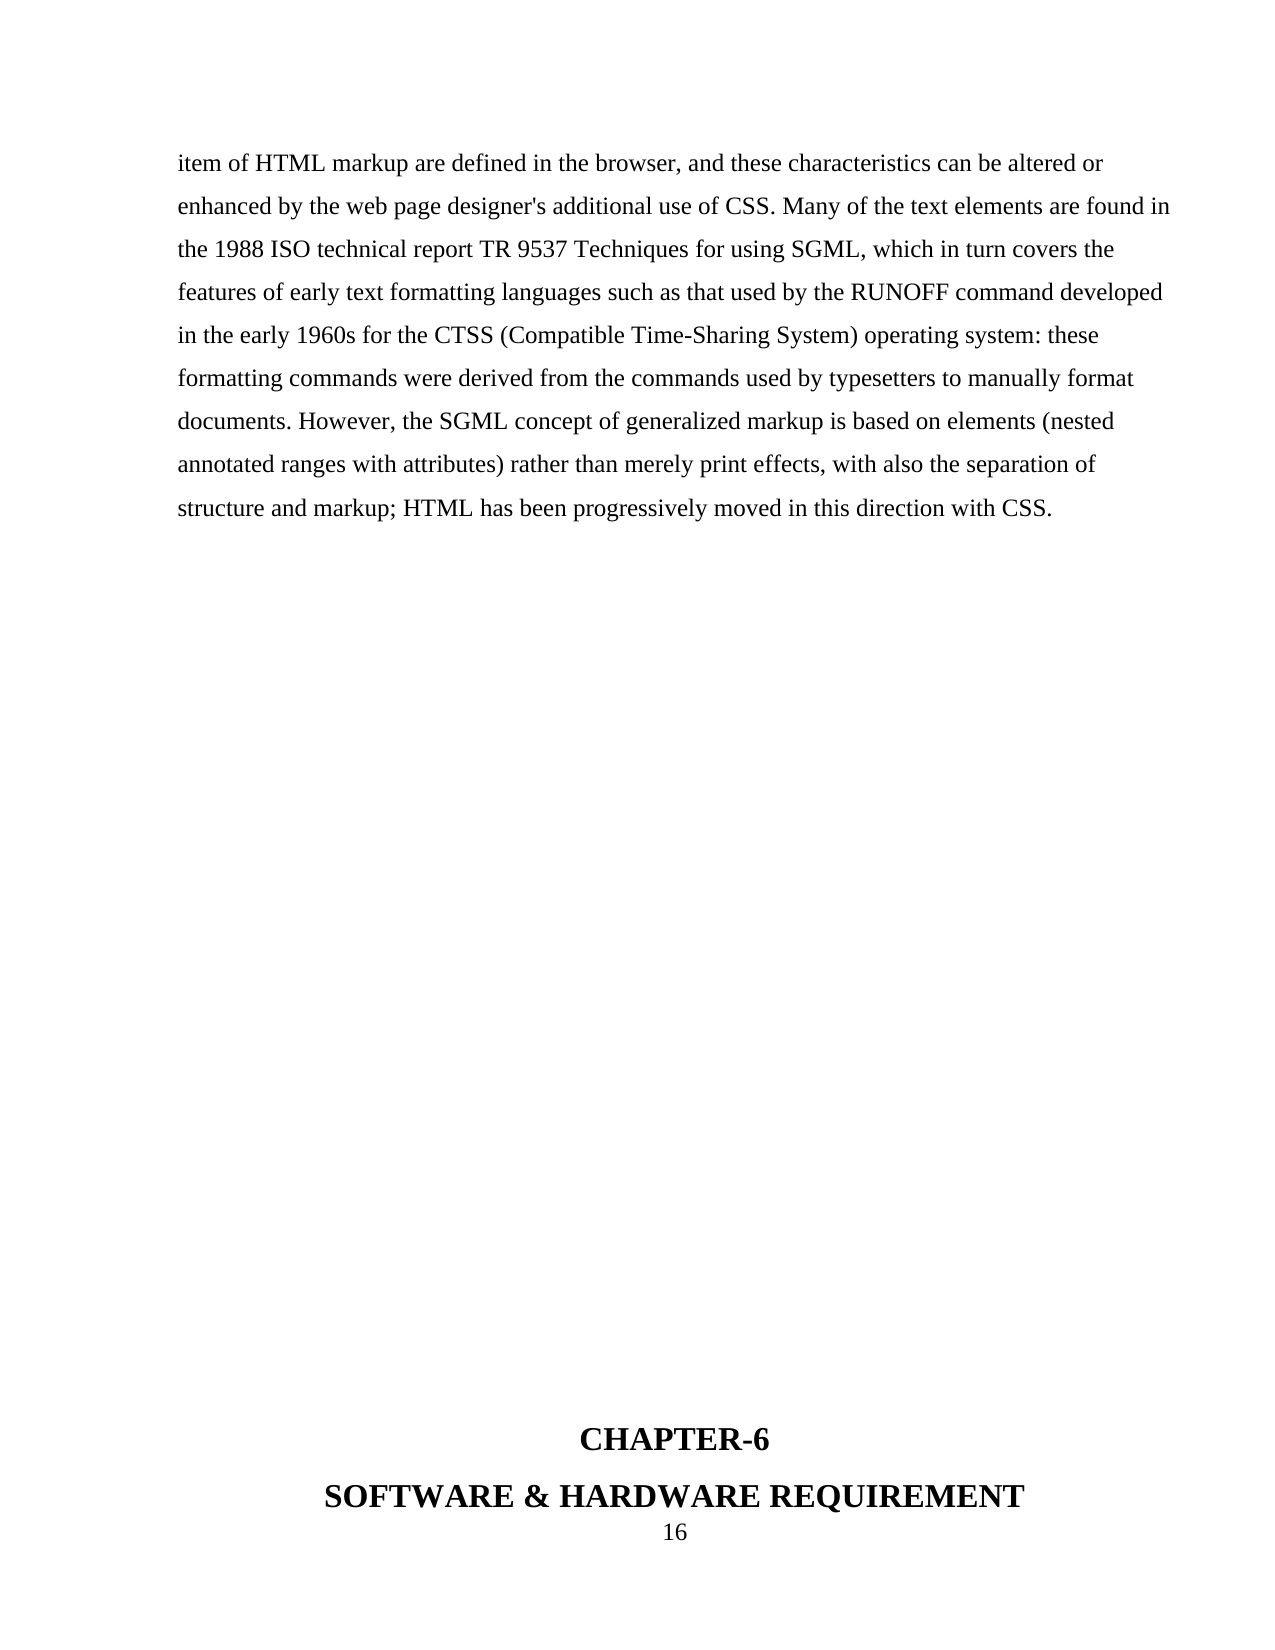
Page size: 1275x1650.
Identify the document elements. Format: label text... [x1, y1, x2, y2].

text Hypertext Markup Language is a markup language that web browsers use to interpret and compose text, images and other material into visual or audible web pages. Default characteristics for every item of HTML markup are defined in the browser, and these characteristics can be altered or enhanced by the web page designer's additional use of CSS. Many of the text elements are found in the 1988 ISO technical report TR 9537 Techniques for using SGML, which in turn covers the features of early text formatting languages such as that used by the RUNOFF command developed in the early 1960s for the CTSS (Compatible Time-Sharing System) operating system: these formatting commands were derived from the commands used by typesetters to manually format documents. However, the SGML concept of generalized markup is based on elements (nested annotated ranges with attributes) rather than merely print effects, with also the separation of structure and markup; HTML has been progressively moved in this direction with CSS. [177, 148, 1172, 608]
